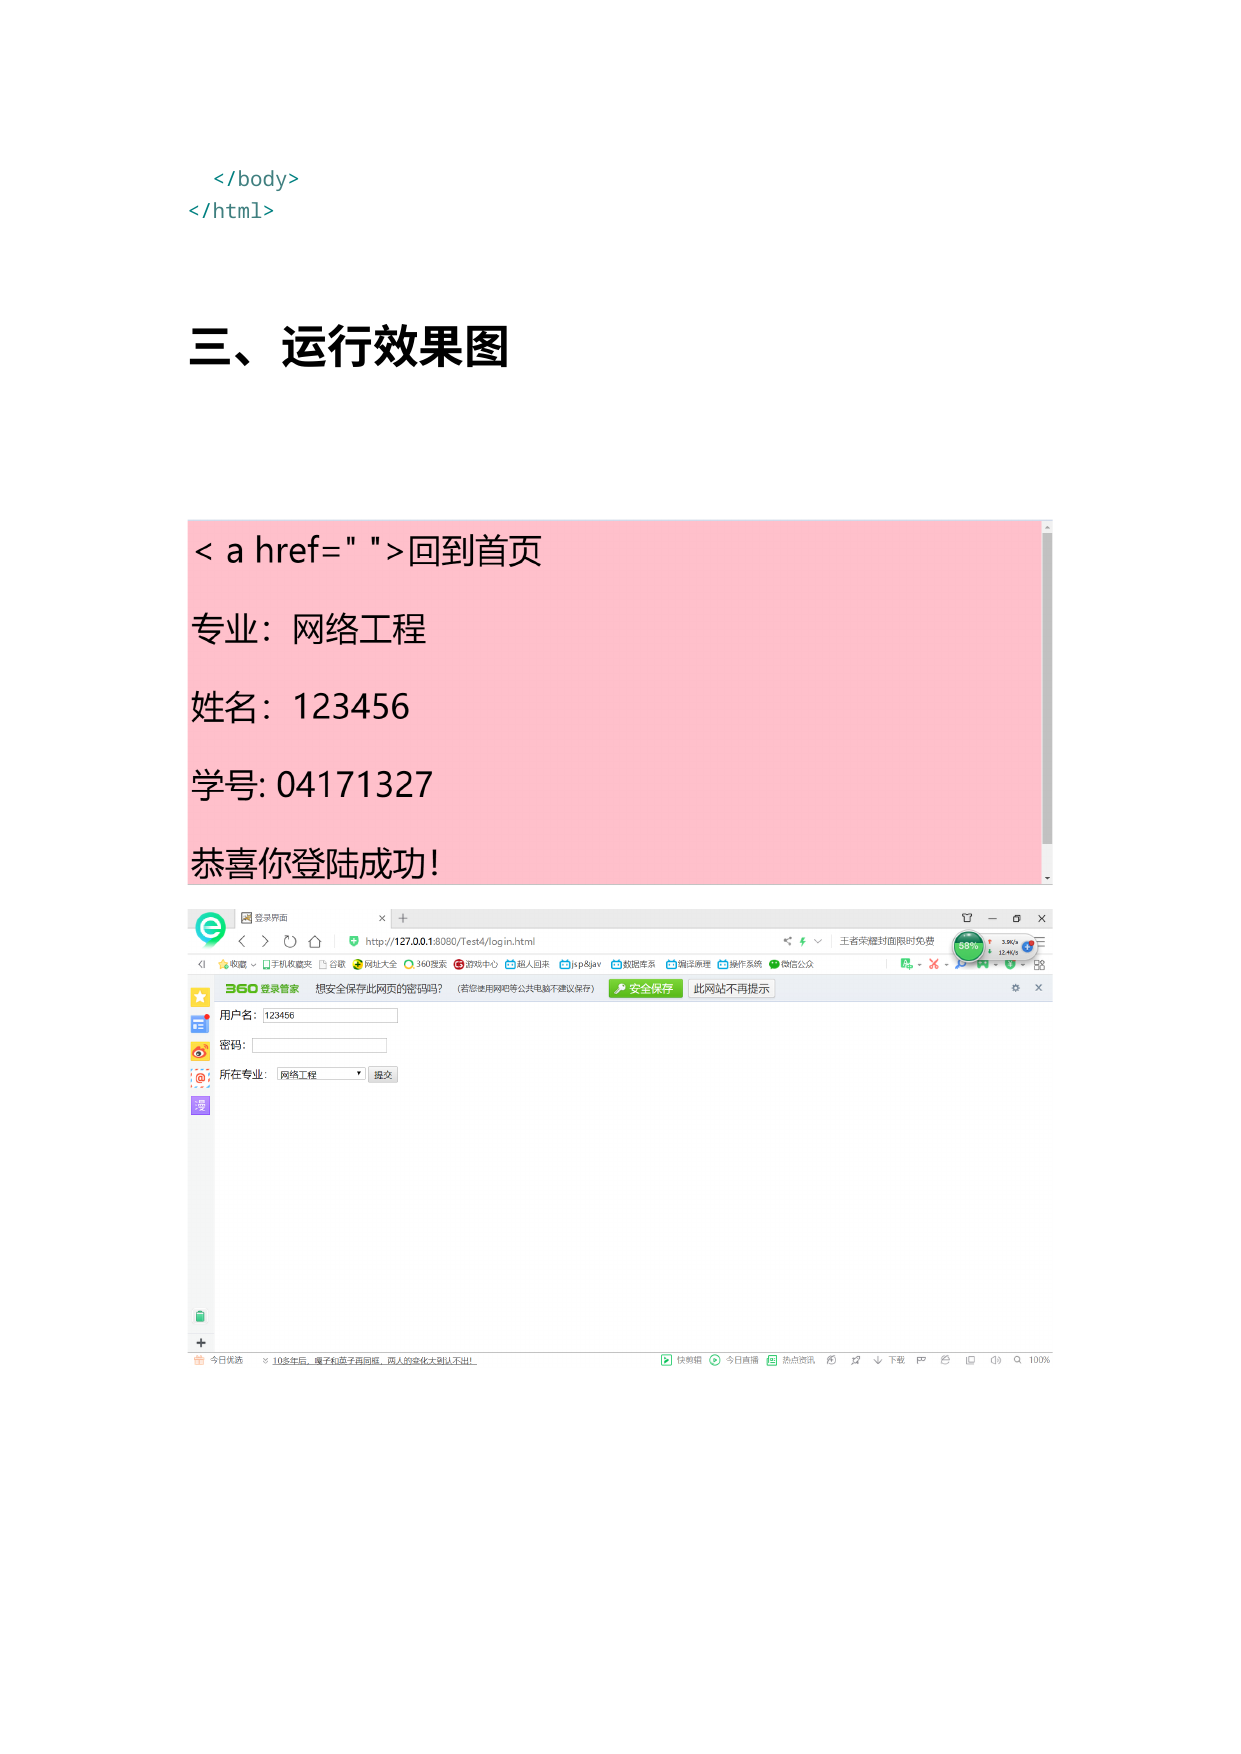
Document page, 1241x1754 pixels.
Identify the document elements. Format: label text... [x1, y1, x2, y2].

picture [187, 909, 1053, 1368]
text </body> [187, 162, 1053, 194]
text </html> [187, 194, 1053, 227]
picture [187, 519, 1053, 886]
subtitle 运行效果图 [187, 295, 1053, 392]
